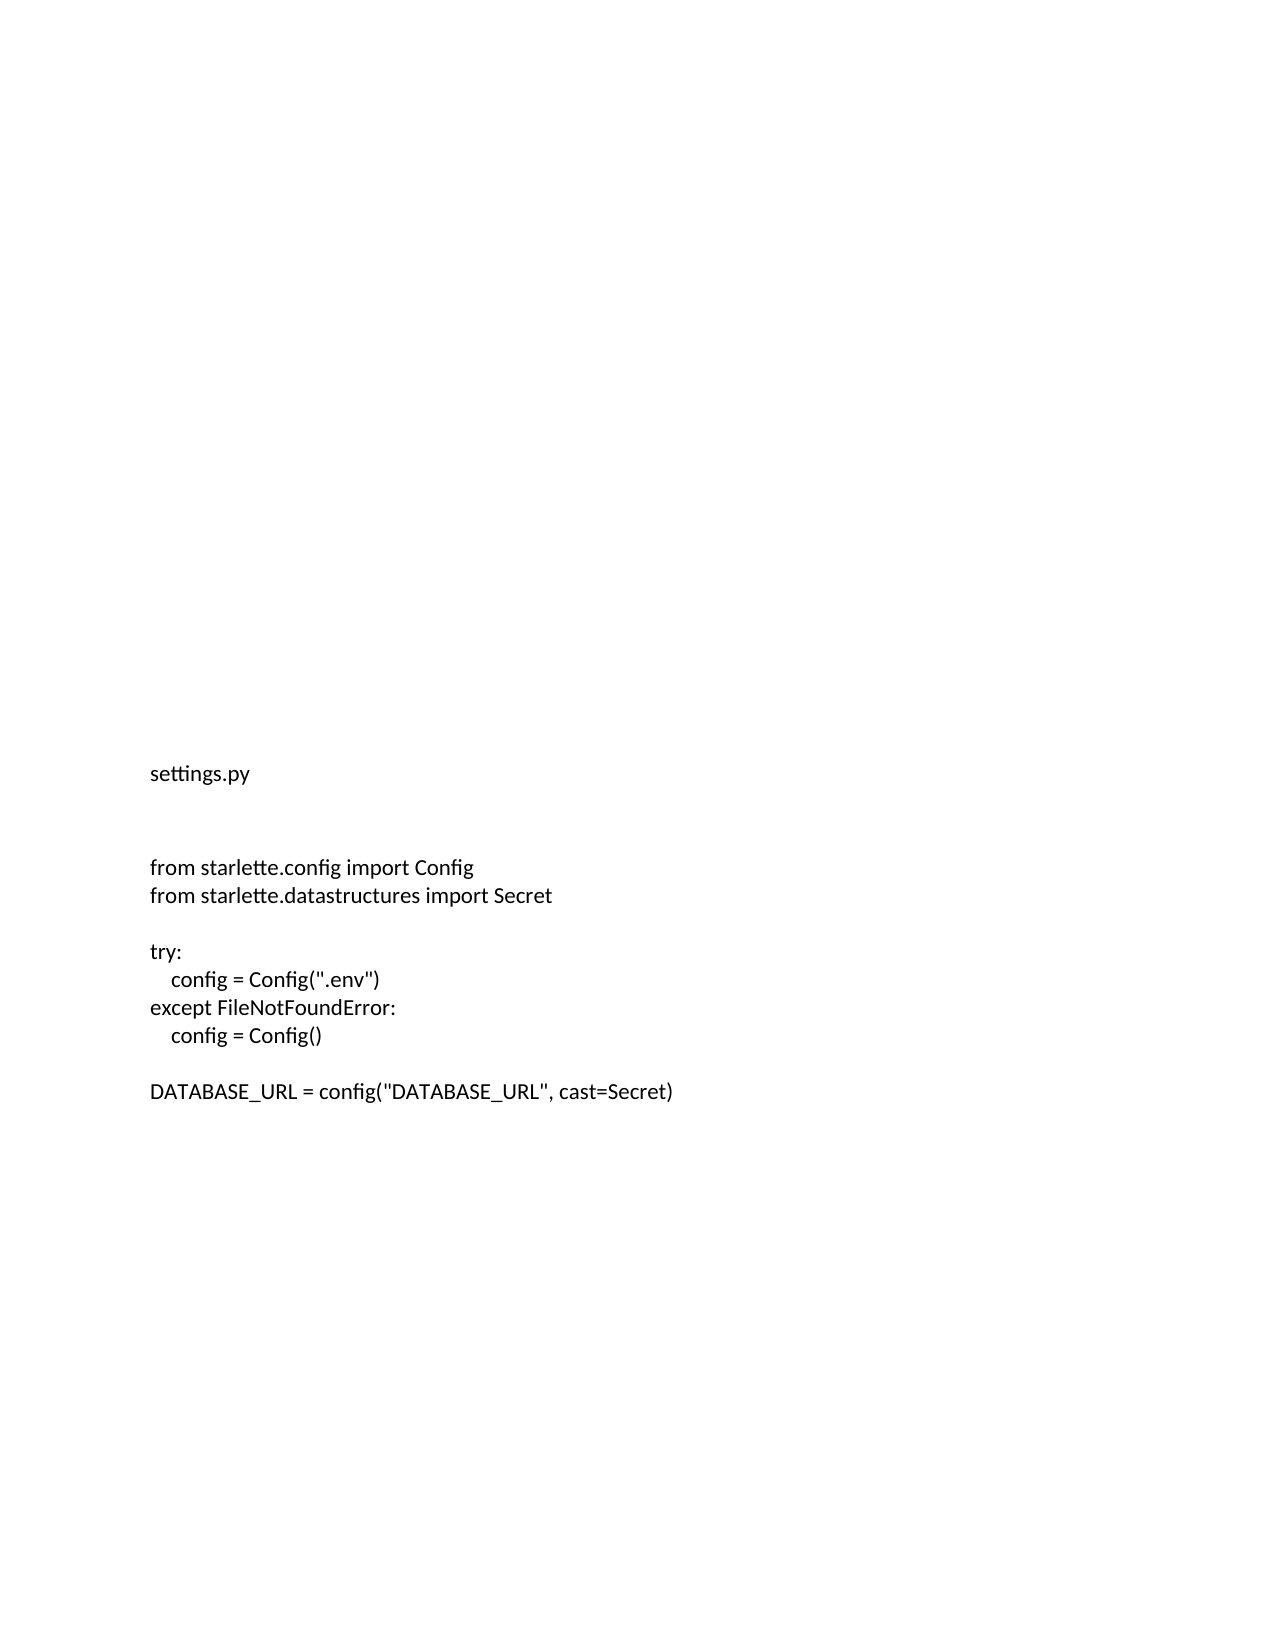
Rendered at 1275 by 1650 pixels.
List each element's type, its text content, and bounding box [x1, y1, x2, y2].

text try: [150, 937, 1125, 965]
text from starlette.config import Config [150, 853, 1125, 881]
text from starlette.datastructures import Secret [150, 881, 1125, 909]
text config = Config() [150, 1021, 1125, 1049]
text DATABASE_URL = config("DATABASE_URL", cast=Secret) [150, 1077, 1125, 1105]
text config = Config(".env") [150, 965, 1125, 993]
text except FileNotFoundError: [150, 993, 1125, 1021]
text settings.py [150, 759, 1125, 787]
